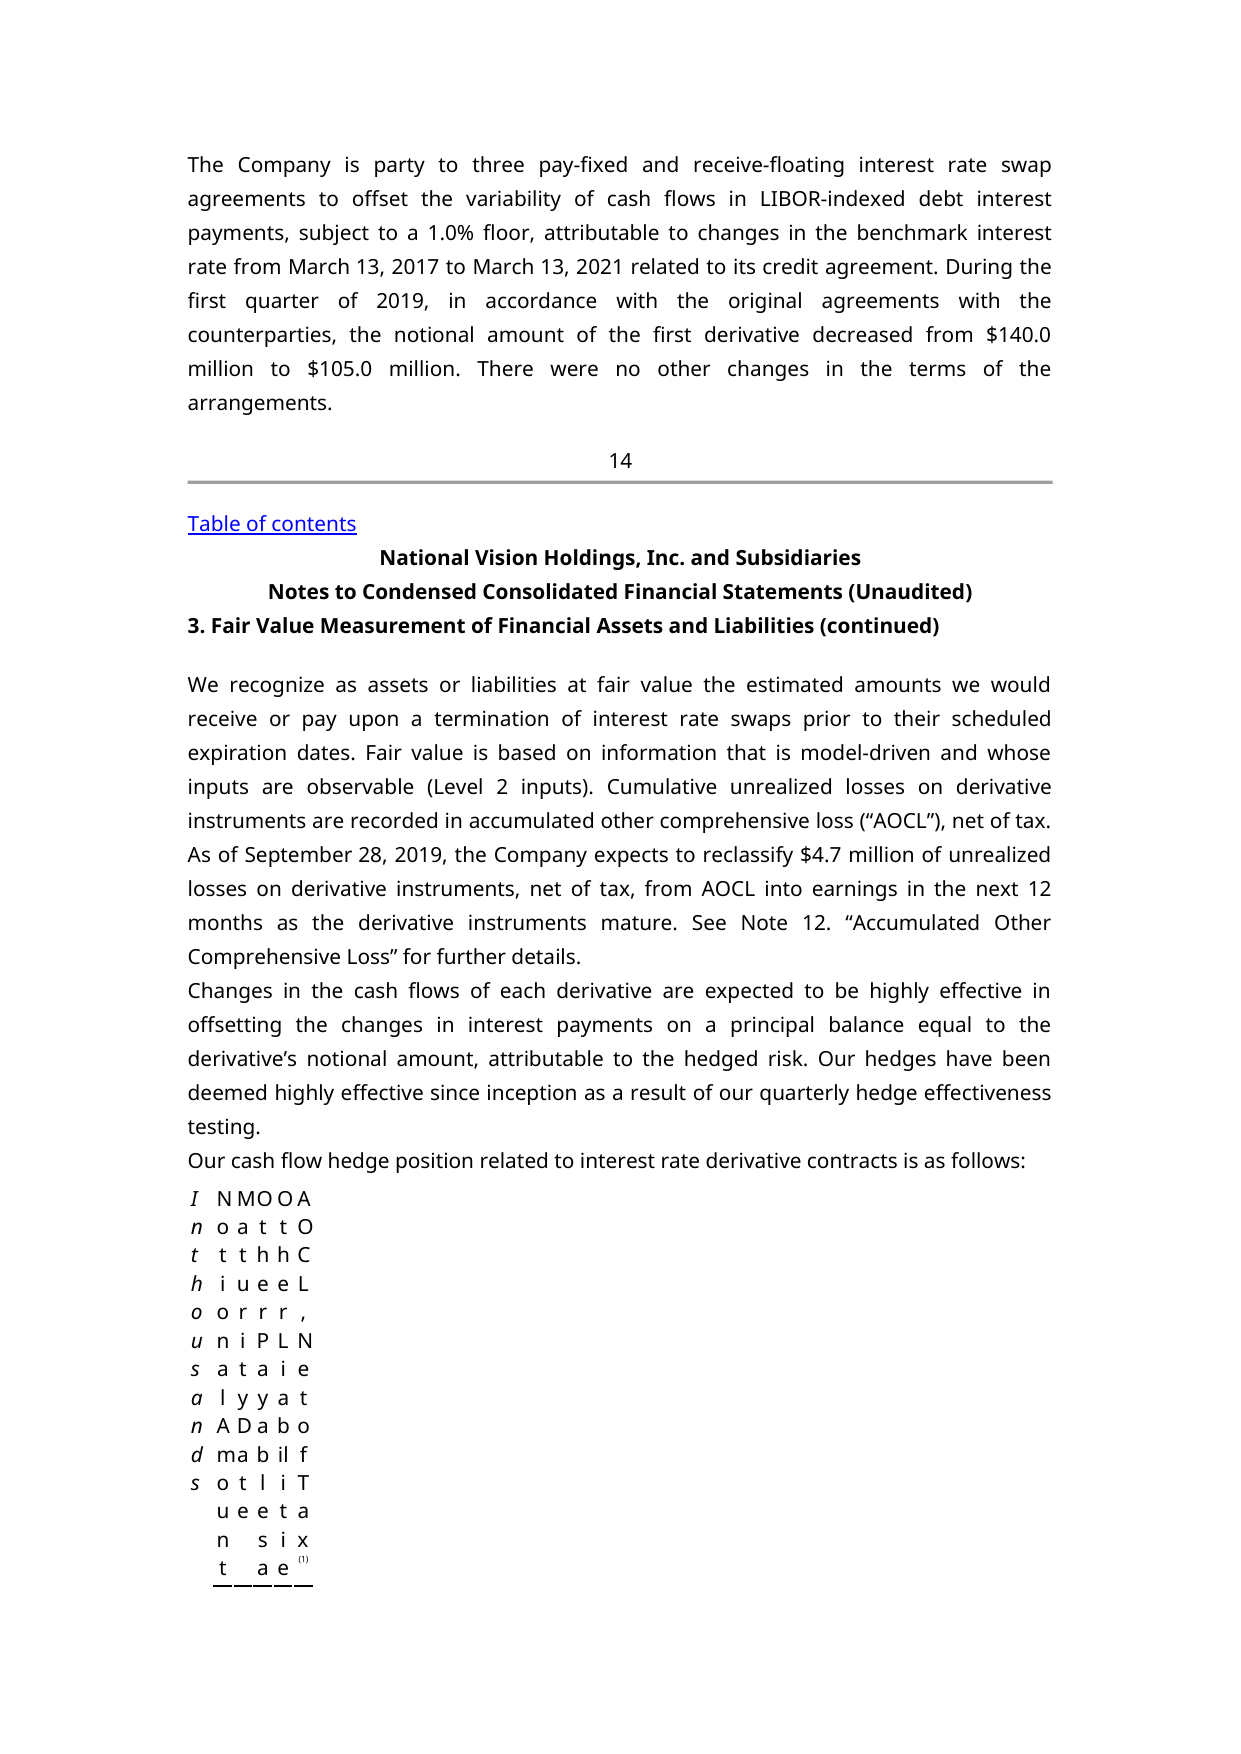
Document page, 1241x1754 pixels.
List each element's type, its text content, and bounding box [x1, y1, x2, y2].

text National Vision Holdings, Inc. and Subsidiaries [187, 543, 1053, 572]
text 14 [187, 447, 1053, 475]
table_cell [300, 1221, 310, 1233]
text Table of contents [187, 509, 1053, 538]
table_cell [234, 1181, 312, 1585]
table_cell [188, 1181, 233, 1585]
text The Company is party to three pay-fixed and receive-floating interest rate swap agreements to offset the variability of cash flows in LIBOR-indexed debt interest payments, subject to a 1.0% floor, attributable to changes in the benchmark interest rate from March 13, 2017 to March 13, 2021 related to its credit agreement. During the first quarter of 2019, in accordance with the original agreements with the counterparties, the notional amount of the first derivative decreased from $140.0 million to $105.0 million. There were no other changes in the terms of the arrangements. [187, 150, 1053, 417]
text Changes in the cash flows of each derivative are expected to be highly effective in offsetting the changes in interest payments on a principal balance equal to the derivative’s notional amount, attributable to the hedged risk. Our hedges have been deemed highly effective since inception as a result of our quarterly hedge effectiveness testing. [187, 976, 1053, 1141]
text Notes to Condensed Consolidated Financial Statements (Unaudited) [187, 577, 1053, 606]
text We recognize as assets or liabilities at fair value the estimated amounts we would receive or pay upon a termination of interest rate swaps prior to their scheduled expiration dates. Fair value is based on information that is model-driven and whose inputs are observable (Level 2 inputs). Cumulative unrealized losses on derivative instruments are recorded in accumulated other comprehensive loss (“AOCL”), net of tax. As of September 28, 2019, the Company expects to reclassify $4.7 million of unrealized losses on derivative instruments, net of tax, from AOCL into earnings in the next 12 months as the derivative instruments mature. See Note 12. “Accumulated Other Comprehensive Loss” for further details. [187, 670, 1053, 971]
text Our cash flow hedge position related to interest rate derivative contracts is as follows: [187, 1147, 1053, 1175]
text 3. Fair Value Measurement of Financial Assets and Liabilities (continued) [187, 612, 1053, 640]
